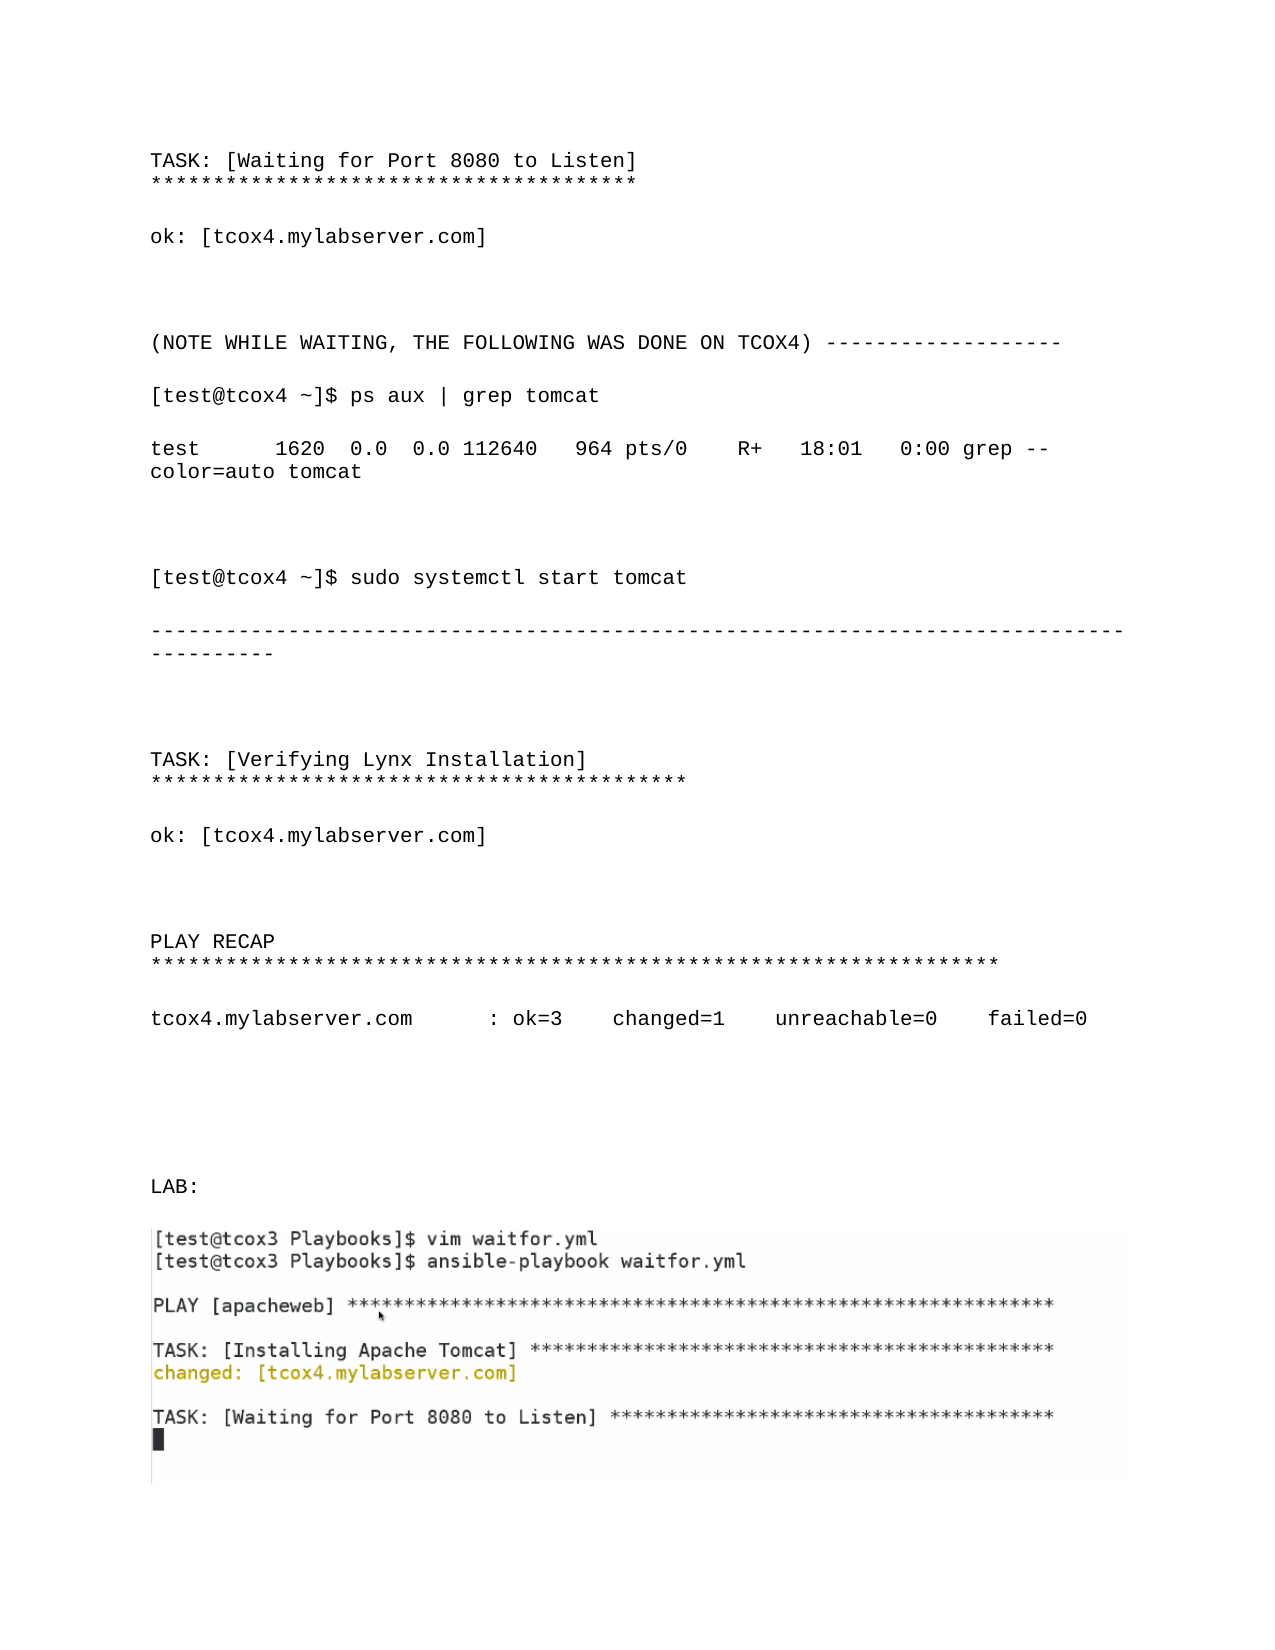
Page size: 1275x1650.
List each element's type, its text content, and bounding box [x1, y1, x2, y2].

text PLAY RECAP ******************************************************************** [150, 931, 1125, 978]
text TASK: [Verifying Lynx Installation] ******************************************* [150, 749, 1125, 796]
text LAB: [150, 1176, 1125, 1200]
text TASK: [Waiting for Port 8080 to Listen] *************************************** [150, 150, 1125, 197]
text [test@tcox4 ~]$ ps aux | grep tomcat [150, 385, 1125, 408]
picture [150, 1229, 1125, 1484]
text ok: [tcox4.mylabserver.com] [150, 226, 1125, 250]
text ---------------------------------------------------------------------------------------- [150, 620, 1125, 667]
text ok: [tcox4.mylabserver.com] [150, 826, 1125, 849]
text tcox4.mylabserver.com : ok=3 changed=1 unreachable=0 failed=0 [150, 1008, 1125, 1031]
text test 1620 0.0 0.0 112640 964 pts/0 R+ 18:01 0:00 grep --color=auto tomcat [150, 438, 1125, 485]
text (NOTE WHILE WAITING, THE FOLLOWING WAS DONE ON TCOX4) ------------------- [150, 332, 1125, 356]
text [test@tcox4 ~]$ sudo systemctl start tomcat [150, 567, 1125, 591]
